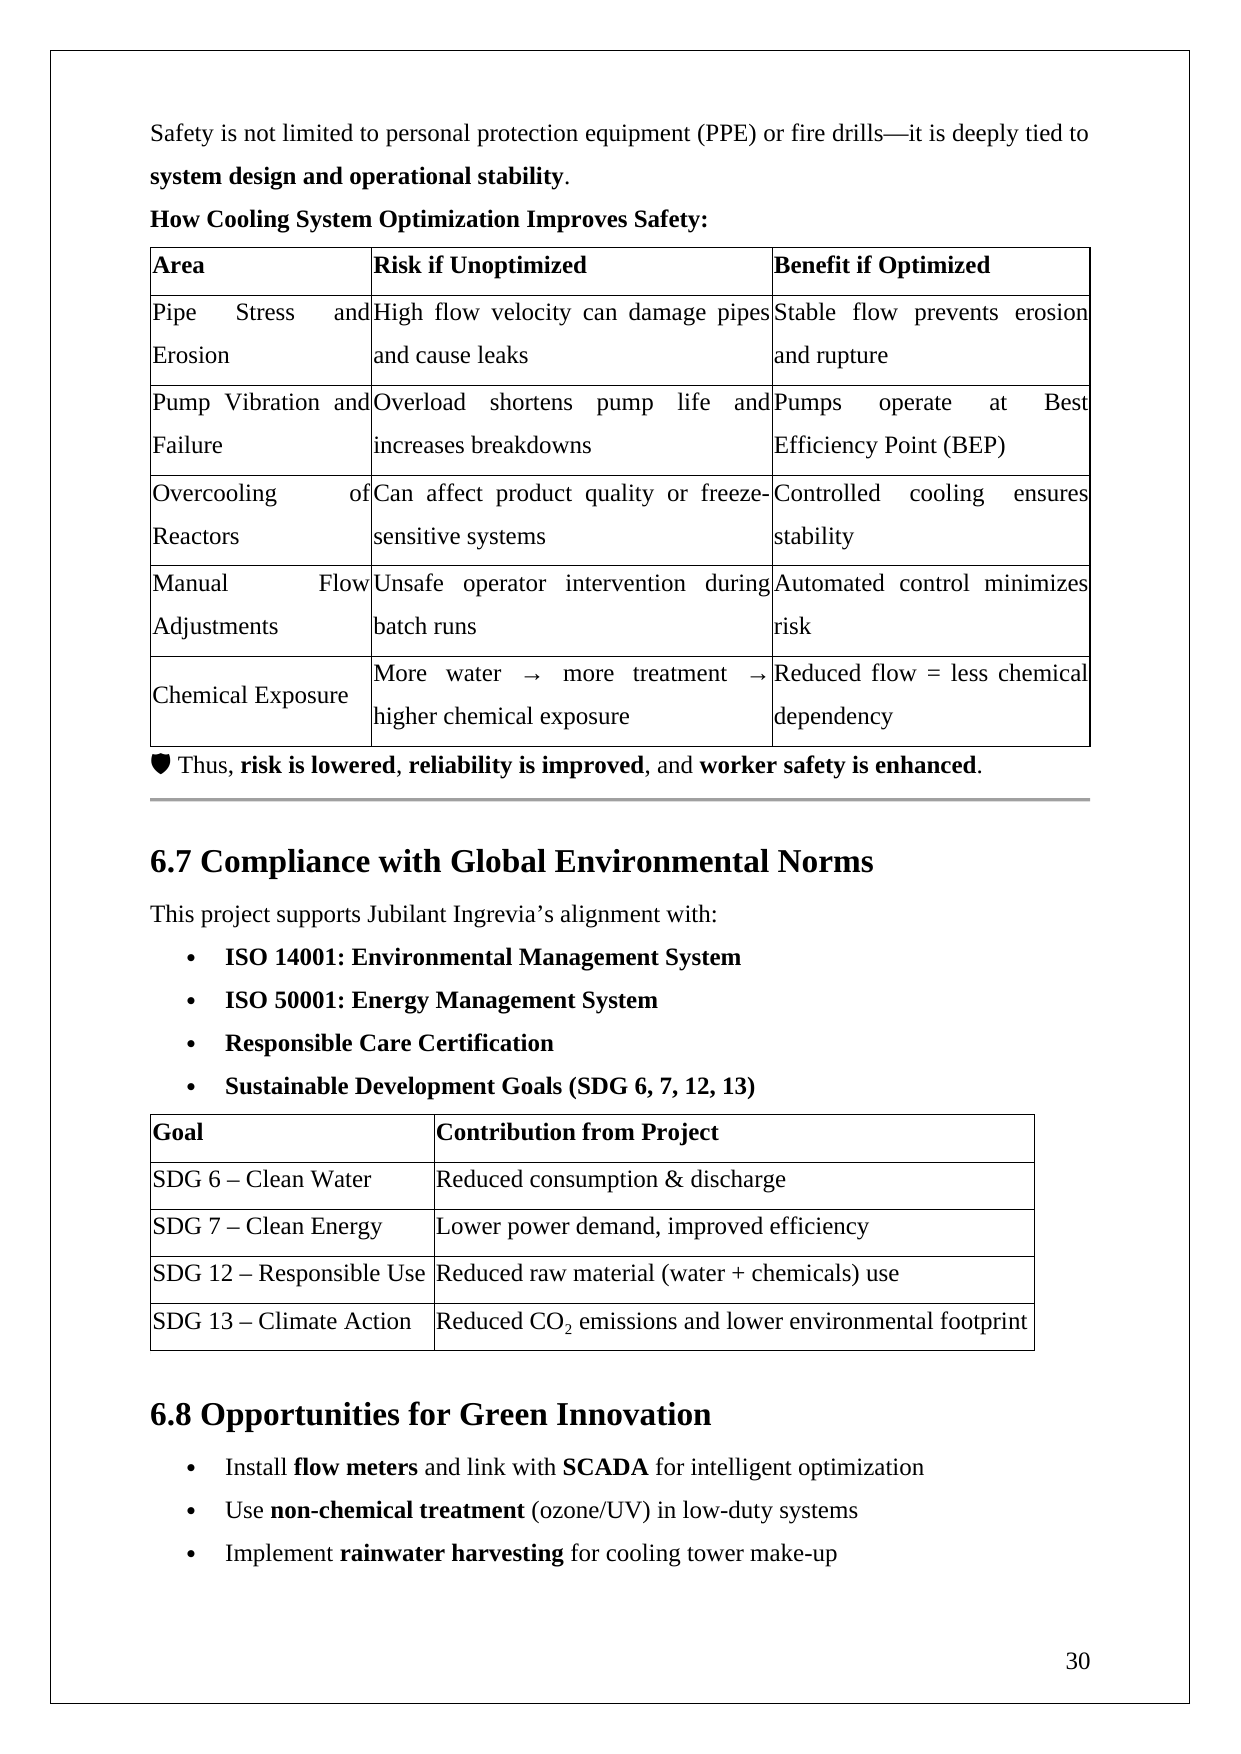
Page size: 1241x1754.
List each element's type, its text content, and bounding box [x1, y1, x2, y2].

text 🛡️ Thus, risk is lowered, reliability is improved, and worker safety is enhanced. [150, 747, 1090, 781]
table_header Contribution from Project [435, 1115, 1034, 1162]
table_cell Manual Flow Adjustments [151, 566, 371, 656]
list Implement rainwater harvesting for cooling tower make-up [187, 1538, 1090, 1567]
table_cell Pump Vibration and Failure [151, 386, 371, 475]
table_cell Reduced CO₂ emissions and lower environmental footprint [435, 1304, 1034, 1350]
table_cell More water → more treatment → higher chemical exposure [372, 657, 772, 746]
table_cell Automated control minimizes risk [773, 566, 1089, 656]
list Install flow meters and link with SCADA for intelligent optimization [187, 1452, 1090, 1481]
list Responsible Care Certification [187, 1028, 1090, 1057]
table_cell Pipe Stress and Erosion [151, 296, 371, 385]
table_cell SDG 6 – Clean Water [151, 1163, 434, 1209]
table_cell Controlled cooling ensures stability [773, 476, 1089, 565]
list Sustainable Development Goals (SDG 6, 7, 12, 13) [187, 1071, 1090, 1100]
text 6.8 Opportunities for Green Innovation [150, 1394, 1090, 1433]
table_cell High flow velocity can damage pipes and cause leaks [372, 296, 772, 385]
text Safety is not limited to personal protection equipment (PPE) or fire drills—it is deeply tied to system design and operational stability. [150, 118, 1090, 190]
list Use non-chemical treatment (ozone/UV) in low-duty systems [187, 1495, 1090, 1524]
table_cell Reduced flow = less chemical dependency [773, 657, 1089, 746]
table_cell SDG 7 – Clean Energy [151, 1210, 434, 1256]
table_header Goal [151, 1115, 434, 1162]
table_cell Lower power demand, improved efficiency [435, 1210, 1034, 1256]
table_cell Stable flow prevents erosion and rupture [773, 296, 1089, 385]
text This project supports Jubilant Ingrevia’s alignment with: [150, 899, 1090, 927]
table_cell Reduced raw material (water + chemicals) use [435, 1257, 1034, 1303]
list ISO 14001: Environmental Management System [187, 942, 1090, 971]
table_cell Overload shortens pump life and increases breakdowns [372, 386, 772, 475]
table_header Risk if Unoptimized [372, 248, 772, 294]
table_cell Reduced consumption & discharge [435, 1163, 1034, 1209]
table_cell SDG 12 – Responsible Use [151, 1257, 434, 1303]
table_cell Unsafe operator intervention during batch runs [372, 566, 772, 656]
list ISO 50001: Energy Management System [187, 985, 1090, 1014]
table_cell Overcooling of Reactors [151, 476, 371, 565]
table_cell Chemical Exposure [151, 657, 371, 746]
text 6.7 Compliance with Global Environmental Norms [150, 841, 1090, 879]
table_cell SDG 13 – Climate Action [151, 1304, 434, 1350]
table_cell Can affect product quality or freeze-sensitive systems [372, 476, 772, 565]
table_header Benefit if Optimized [773, 248, 1089, 294]
text How Cooling System Optimization Improves Safety: [150, 204, 1090, 233]
table_cell Pumps operate at Best Efficiency Point (BEP) [773, 386, 1089, 475]
table_header Area [151, 248, 371, 294]
